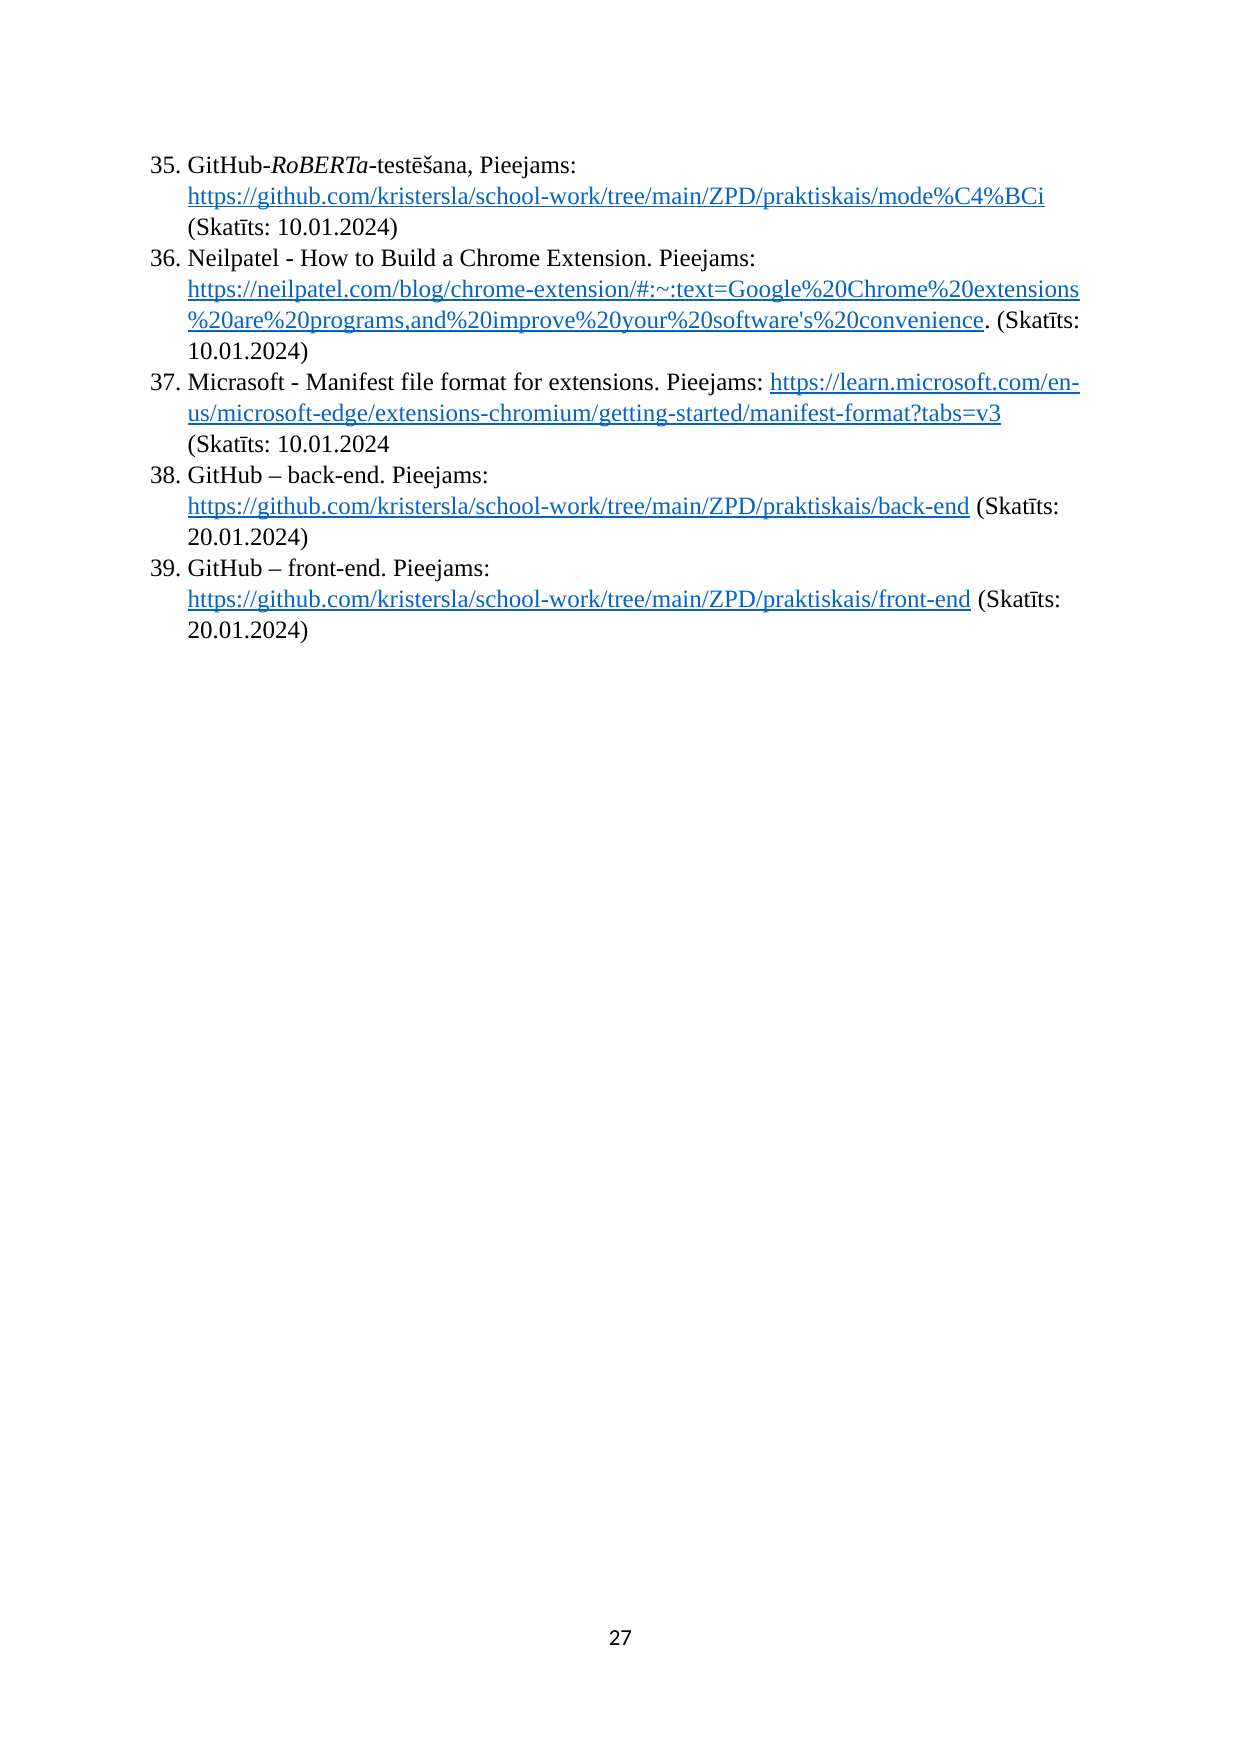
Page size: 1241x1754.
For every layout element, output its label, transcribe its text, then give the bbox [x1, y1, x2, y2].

list Micrasoft - Manifest file format for extensions. Pieejams: https://learn.microsoft.com/en-us/microsoft-edge/extensions-chromium/getting-started/manifest-format?tabs=v3 (Skatīts: 10.01.2024 [150, 367, 1090, 458]
list GitHub – front-end. Pieejams: https://github.com/kristersla/school-work/tree/main/ZPD/praktiskais/front-end (Skatīts: 20.01.2024) [150, 553, 1090, 644]
list GitHub-RoBERTa-testēšana, Pieejams: https://github.com/kristersla/school-work/tree/main/ZPD/praktiskais/mode%C4%BCi (Skatīts: 10.01.2024) [150, 150, 1090, 241]
list GitHub – back-end. Pieejams: https://github.com/kristersla/school-work/tree/main/ZPD/praktiskais/back-end (Skatīts: 20.01.2024) [150, 460, 1090, 551]
list Neilpatel - How to Build a Chrome Extension. Pieejams: https://neilpatel.com/blog/chrome-extension/#:~:text=Google%20Chrome%20extensions%20are%20programs,and%20improve%20your%20software's%20convenience. (Skatīts: 10.01.2024) [150, 243, 1090, 365]
